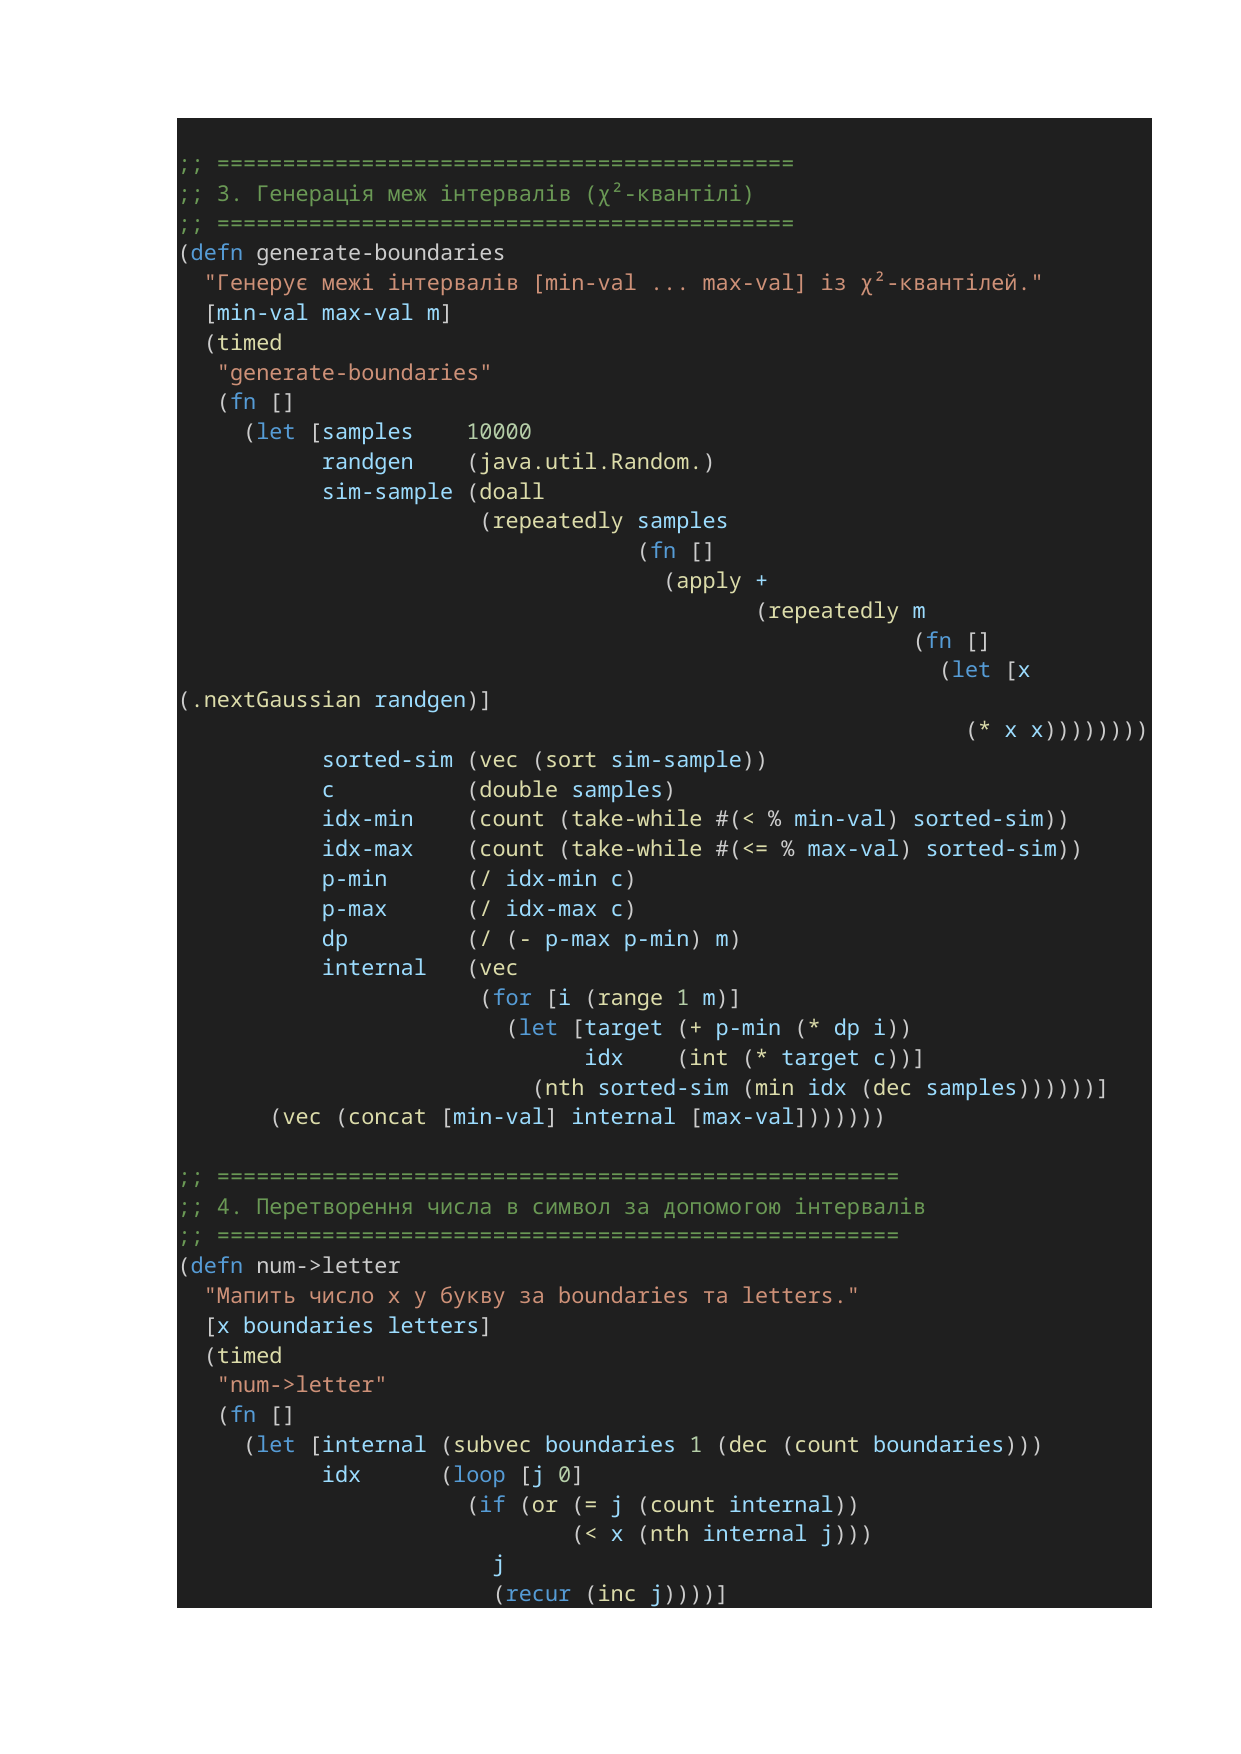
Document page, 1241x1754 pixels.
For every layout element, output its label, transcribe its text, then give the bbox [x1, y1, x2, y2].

text p-min (/ idx-min c) [177, 863, 1152, 893]
text idx-max (count (take-while #(<= % max-val) sorted-sim)) [177, 833, 1152, 863]
text (let [x (.nextGaussian randgen)] [177, 654, 1152, 714]
text (let [target (+ p-min (* dp i)) [177, 1012, 1152, 1042]
text (defn num->letter [177, 1250, 1152, 1280]
text (let [samples 10000 [177, 416, 1152, 446]
text (for [i (range 1 m)] [177, 982, 1152, 1012]
text [min-val max-val m] [177, 297, 1152, 327]
text ;; ============================================ [177, 148, 1152, 178]
text j [177, 1548, 1152, 1578]
text ;; 4. Перетворення числа в символ за допомогою інтервалів [177, 1191, 1152, 1220]
text (repeatedly samples [177, 505, 1152, 535]
text p-max (/ idx-max c) [177, 893, 1152, 922]
text (< x (nth internal j))) [177, 1518, 1152, 1548]
text "Генерує межі інтервалів [min-val ... max-val] із χ²-квантілей." [177, 267, 1152, 297]
text sim-sample (doall [177, 476, 1152, 505]
text "Мапить число x у букву за boundaries та letters." [177, 1280, 1152, 1310]
text c (double samples) [177, 773, 1152, 803]
text ;; 3. Генерація меж інтервалів (χ²-квантілі) [177, 178, 1152, 207]
text "generate-boundaries" [177, 356, 1152, 386]
text (* x x)))))))) [177, 714, 1152, 744]
text (repeatedly m [177, 595, 1152, 624]
text (timed [177, 1339, 1152, 1369]
text randgen (java.util.Random.) [177, 446, 1152, 476]
text internal (vec [177, 952, 1152, 982]
text (recur (inc j))))] [177, 1578, 1152, 1608]
text (let [internal (subvec boundaries 1 (dec (count boundaries))) [177, 1429, 1152, 1459]
text [x boundaries letters] [177, 1310, 1152, 1339]
text (apply + [177, 565, 1152, 595]
text (fn [] [177, 535, 1152, 565]
text (vec (concat [min-val] internal [max-val])))))) [177, 1101, 1152, 1131]
text (defn generate-boundaries [177, 237, 1152, 267]
text ;; ==================================================== [177, 1161, 1152, 1191]
text (fn [] [177, 1399, 1152, 1429]
text idx (loop [j 0] [177, 1459, 1152, 1488]
text (timed [177, 327, 1152, 356]
text dp (/ (- p-max p-min) m) [177, 922, 1152, 952]
text sorted-sim (vec (sort sim-sample)) [177, 744, 1152, 773]
text idx-min (count (take-while #(< % min-val) sorted-sim)) [177, 803, 1152, 833]
text (fn [] [177, 386, 1152, 416]
text ;; ==================================================== [177, 1220, 1152, 1250]
text ;; ============================================ [177, 207, 1152, 237]
text idx (int (* target c))] [177, 1042, 1152, 1071]
text (if (or (= j (count internal)) [177, 1488, 1152, 1518]
text (fn [] [177, 624, 1152, 654]
text "num->letter" [177, 1369, 1152, 1399]
text (nth sorted-sim (min idx (dec samples))))))] [177, 1071, 1152, 1101]
